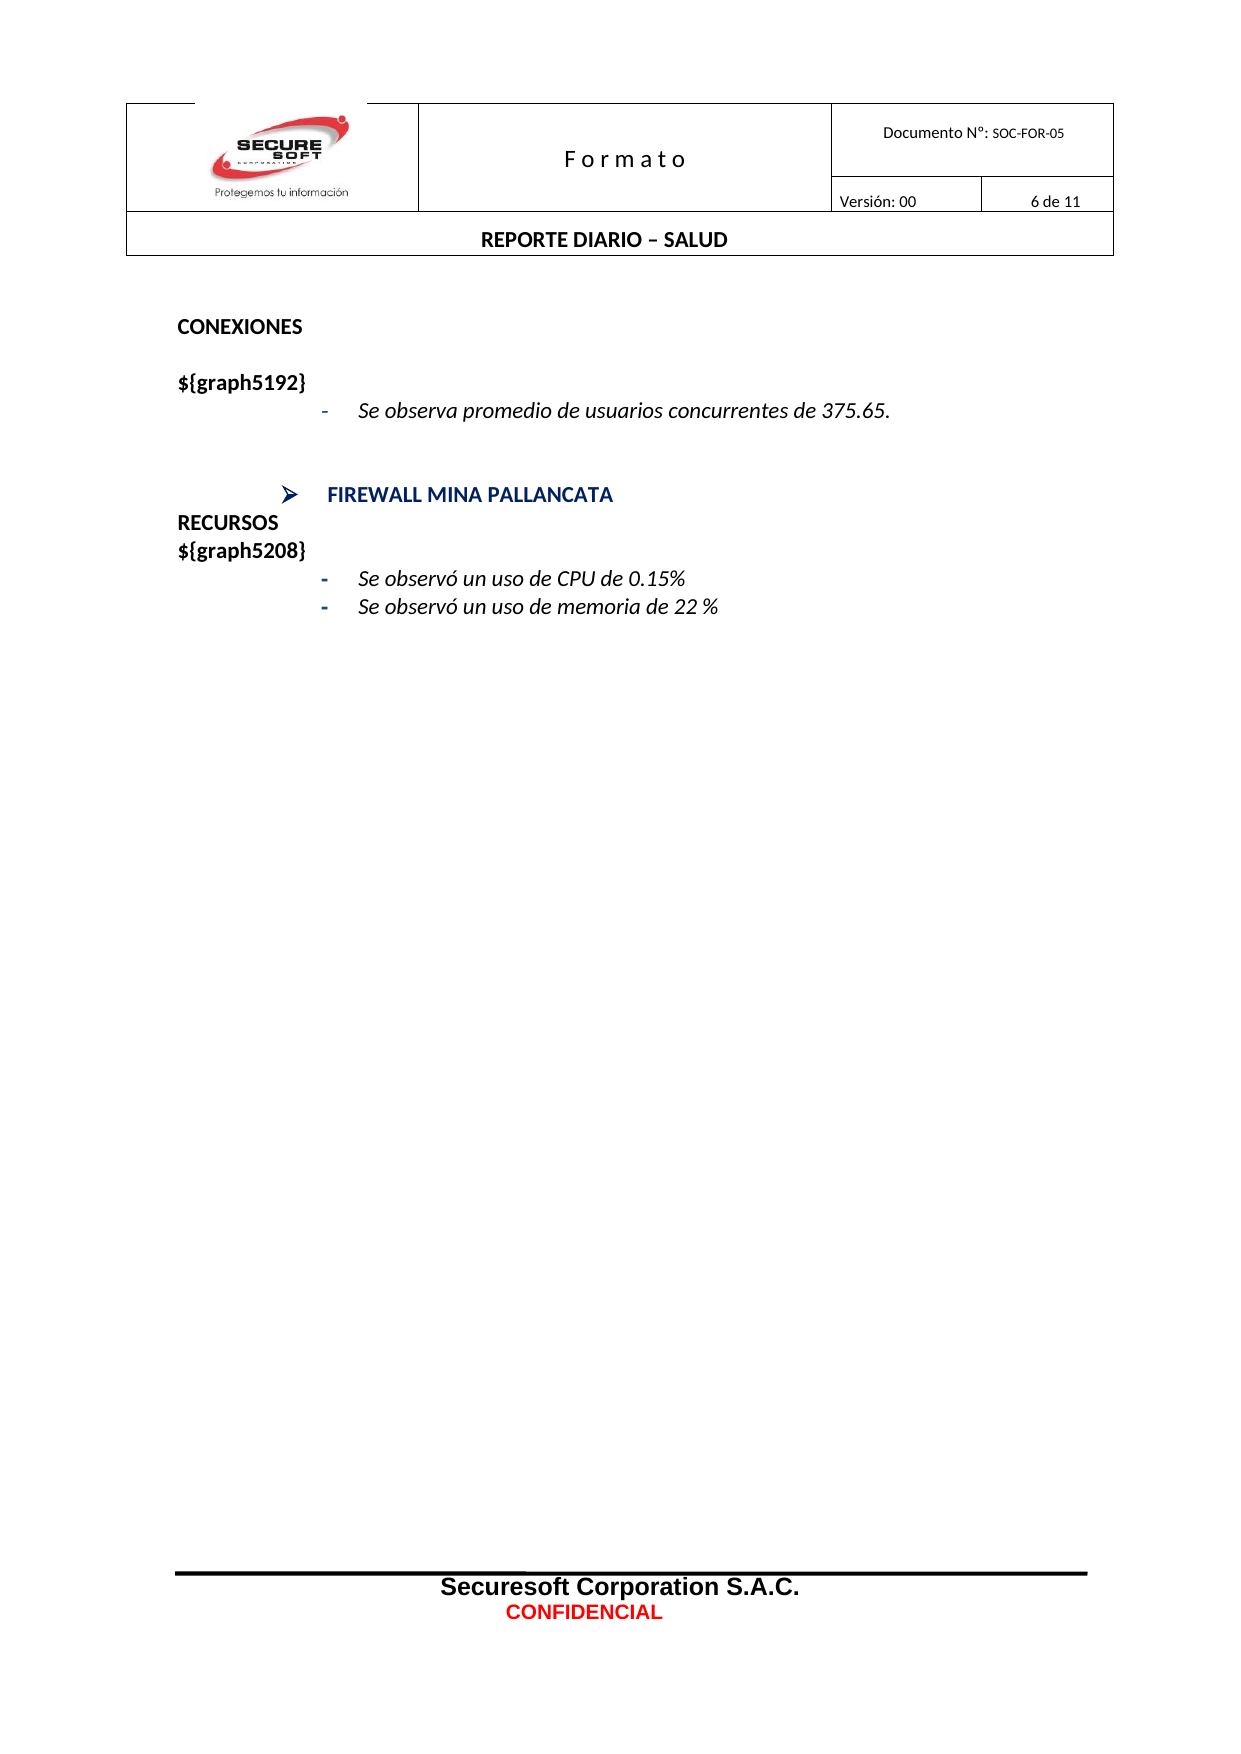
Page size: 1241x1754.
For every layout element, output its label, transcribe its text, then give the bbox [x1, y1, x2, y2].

list Se observó un uso de CPU de 0.15% [321, 564, 1063, 592]
text ${graph5192} [177, 368, 1063, 396]
list FIREWALL MINA PALLANCATA [281, 480, 1063, 508]
list Se observa promedio de usuarios concurrentes de 375.65. [321, 396, 1063, 424]
picture [195, 103, 367, 207]
text CONEXIONES [177, 312, 1063, 340]
list Se observó un uso de memoria de 22 % [321, 592, 1063, 621]
text RECURSOS [177, 508, 1063, 536]
text ${graph5208} [177, 536, 1063, 564]
